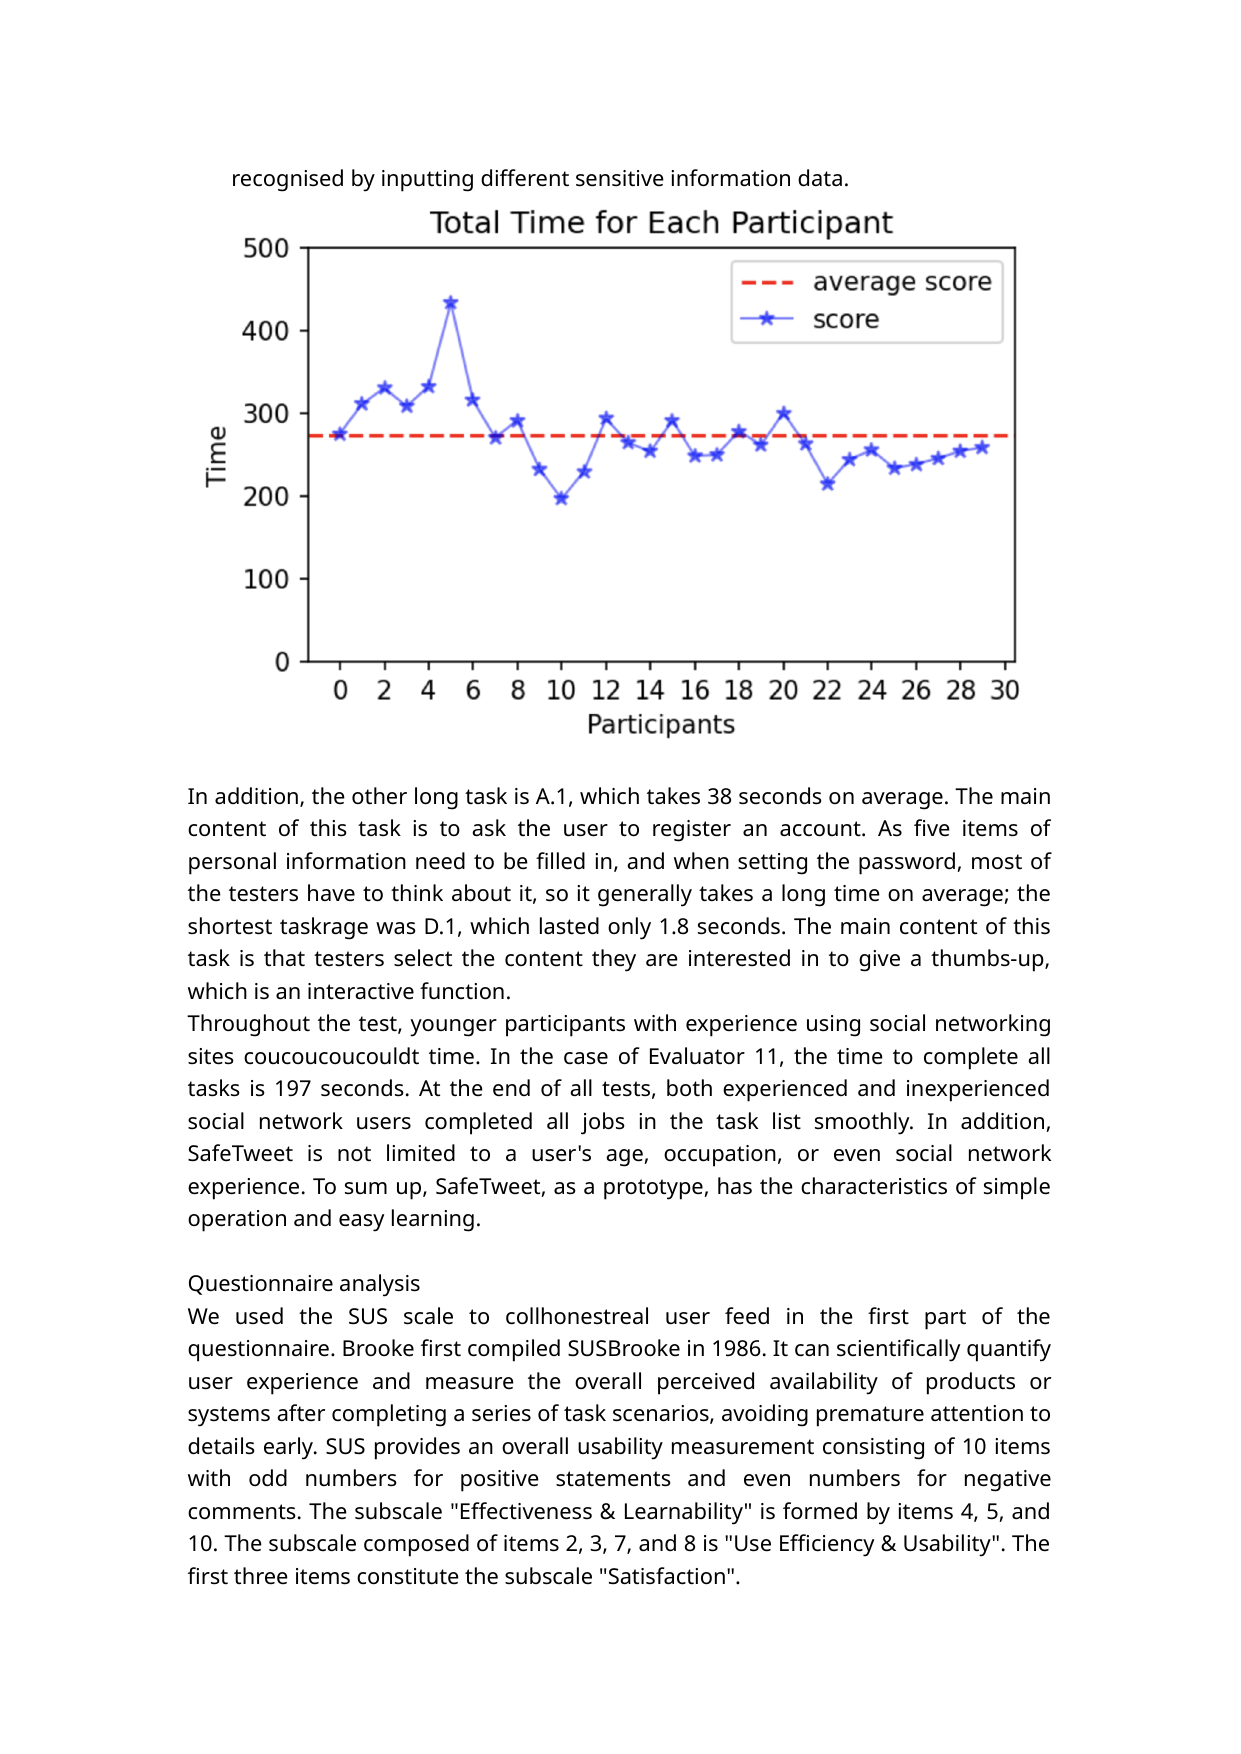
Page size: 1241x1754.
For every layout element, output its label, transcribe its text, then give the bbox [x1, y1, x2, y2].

picture [187, 194, 1053, 755]
text Throughout the test, younger participants with experience using social networking sites coucoucoucouldt time. In the case of Evaluator 11, the time to complete all tasks is 197 seconds. At the end of all tests, both experienced and inexperienced social network users completed all jobs in the task list smoothly. In addition, SafeTweet is not limited to a user's age, occupation, or even social network experience. To sum up, SafeTweet, as a prototype, has the characteristics of simple operation and easy learning. [187, 1007, 1053, 1234]
text We used the SUS scale to collhonestreal user feed in the first part of the questionnaire. Brooke first compiled SUSBrooke in 1986. It can scientifically quantify user experience and measure the overall perceived availability of products or systems after completing a series of task scenarios, avoiding premature attention to details early. SUS provides an overall usability measurement consisting of 10 items with odd numbers for positive statements and even numbers for negative comments. The subscale "Effectiveness & Learnability" is formed by items 4, 5, and 10. The subscale composed of items 2, 3, 7, and 8 is "Use Efficiency & Usability". The first three items constitute the subscale "Satisfaction". [187, 1299, 1053, 1592]
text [231, 162, 1053, 194]
text Questionnaire analysis [187, 1267, 1053, 1299]
text In addition, the other long task is A.1, which takes 38 seconds on average. The main content of this task is to ask the user to register an account. As five items of personal information need to be filled in, and when setting the password, most of the testers have to think about it, so it generally takes a long time on average; the shortest taskrage was D.1, which lasted only 1.8 seconds. The main content of this task is that testers select the content they are interested in to give a thumbs-up, which is an interactive function. [187, 755, 1053, 1007]
